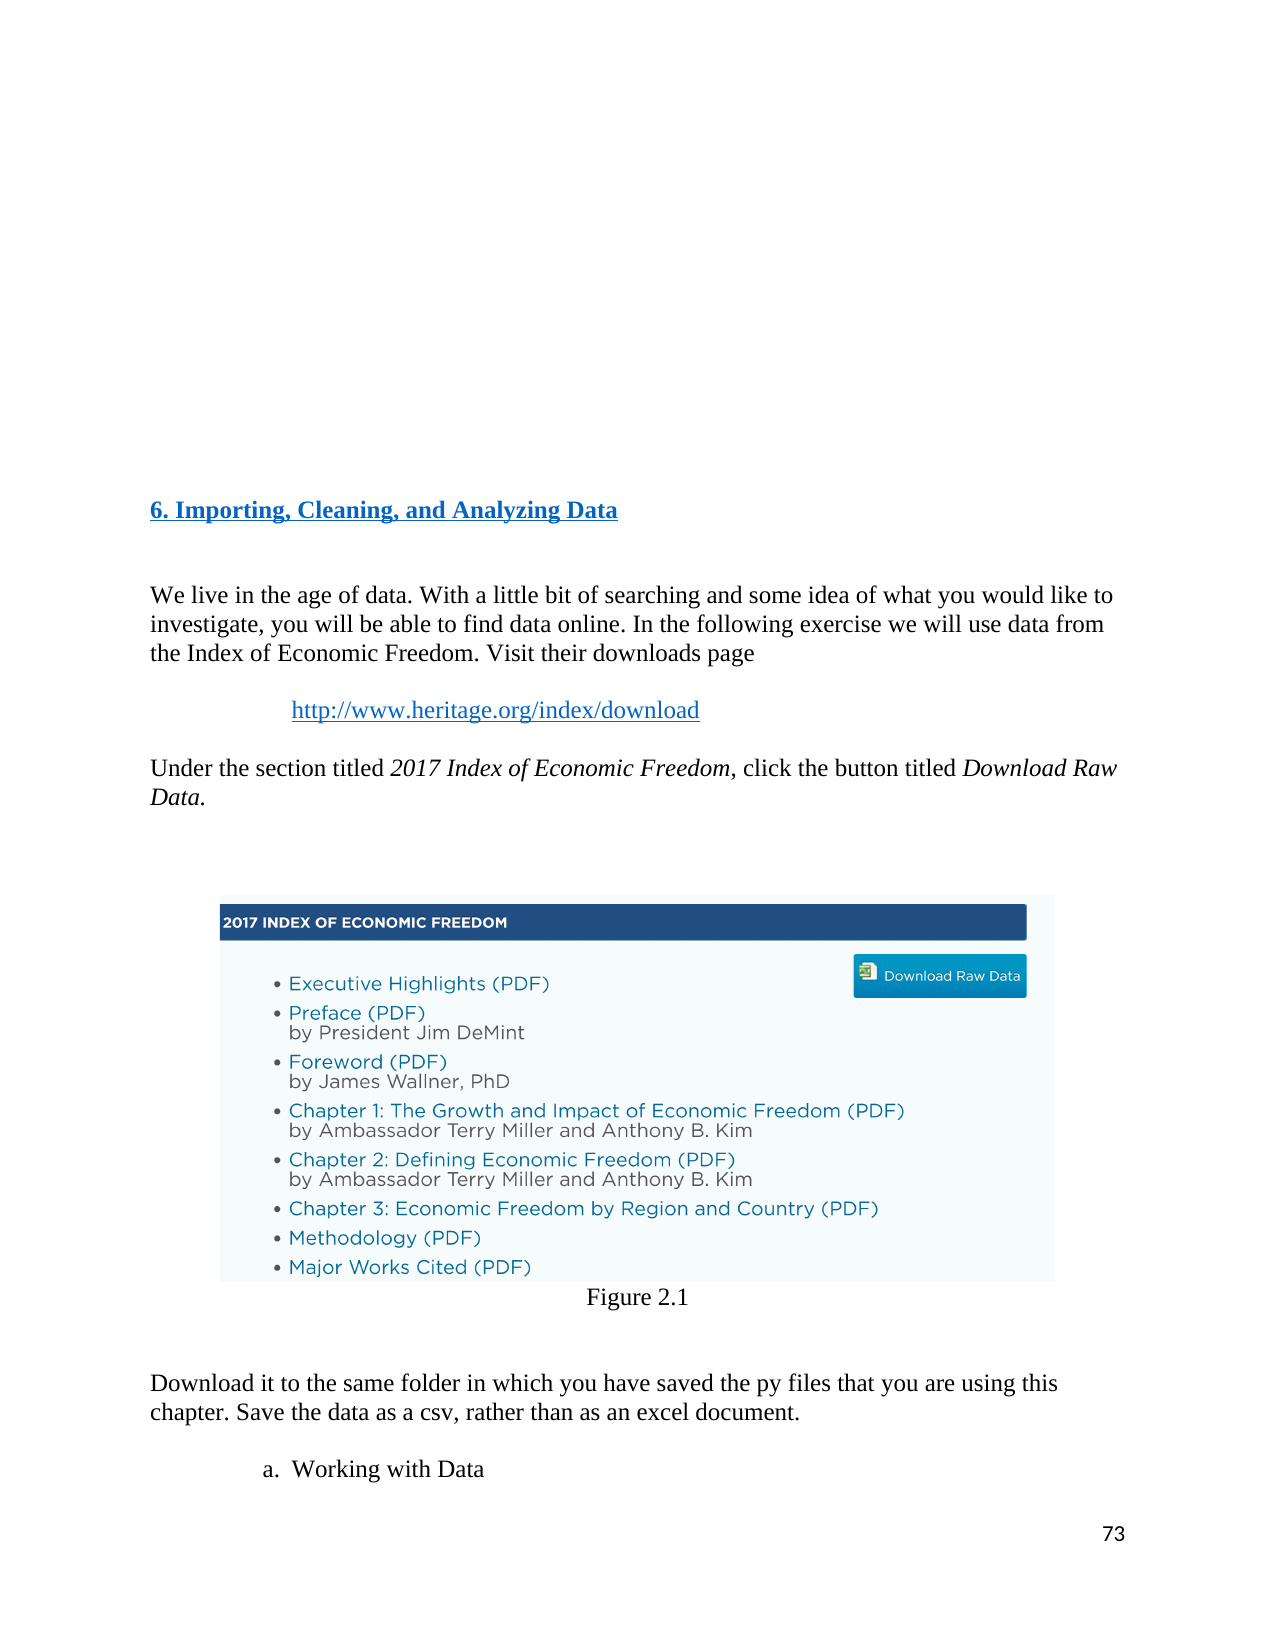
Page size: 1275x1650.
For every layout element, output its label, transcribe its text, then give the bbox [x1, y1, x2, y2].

list Working with Data [262, 1454, 1125, 1483]
text 6. Importing, Cleaning, and Analyzing Data [150, 495, 1125, 552]
text Under the section titled 2017 Index of Economic Freedom, click the button titled Download Raw Data. [150, 753, 1125, 811]
text We live in the age of data. With a little bit of searching and some idea of what you would like to investigate, you will be able to find data online. In the following exercise we will use data from the Index of Economic Freedom. Visit their downloads page [150, 581, 1125, 667]
picture [219, 895, 1055, 1282]
text Figure 2.1 [150, 1282, 1125, 1311]
text Download it to the same folder in which you have saved the py files that you are using this chapter. Save the data as a csv, rather than as an excel document. [150, 1368, 1125, 1426]
text http://www.heritage.org/index/download [150, 696, 1125, 724]
